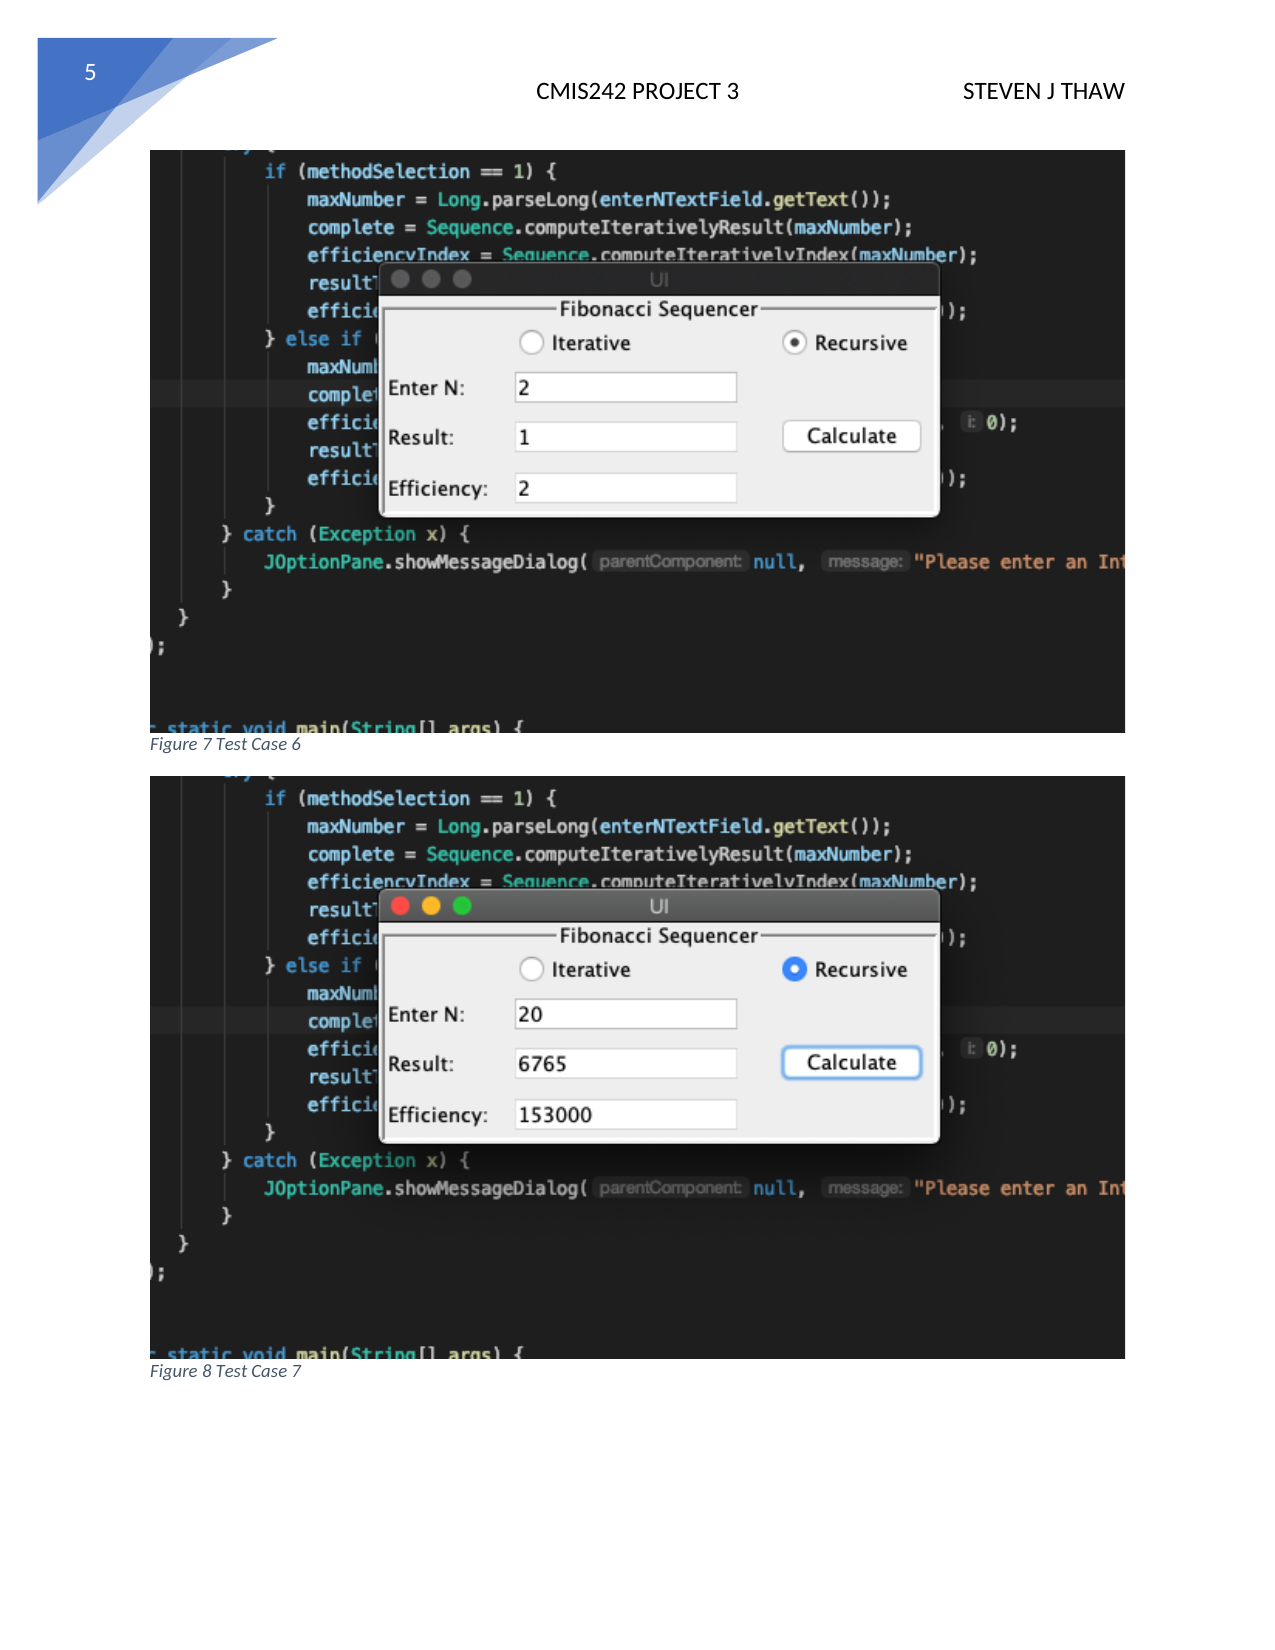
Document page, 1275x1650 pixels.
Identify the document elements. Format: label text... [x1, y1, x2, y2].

picture [37, 37, 1125, 733]
picture [150, 776, 1125, 1359]
